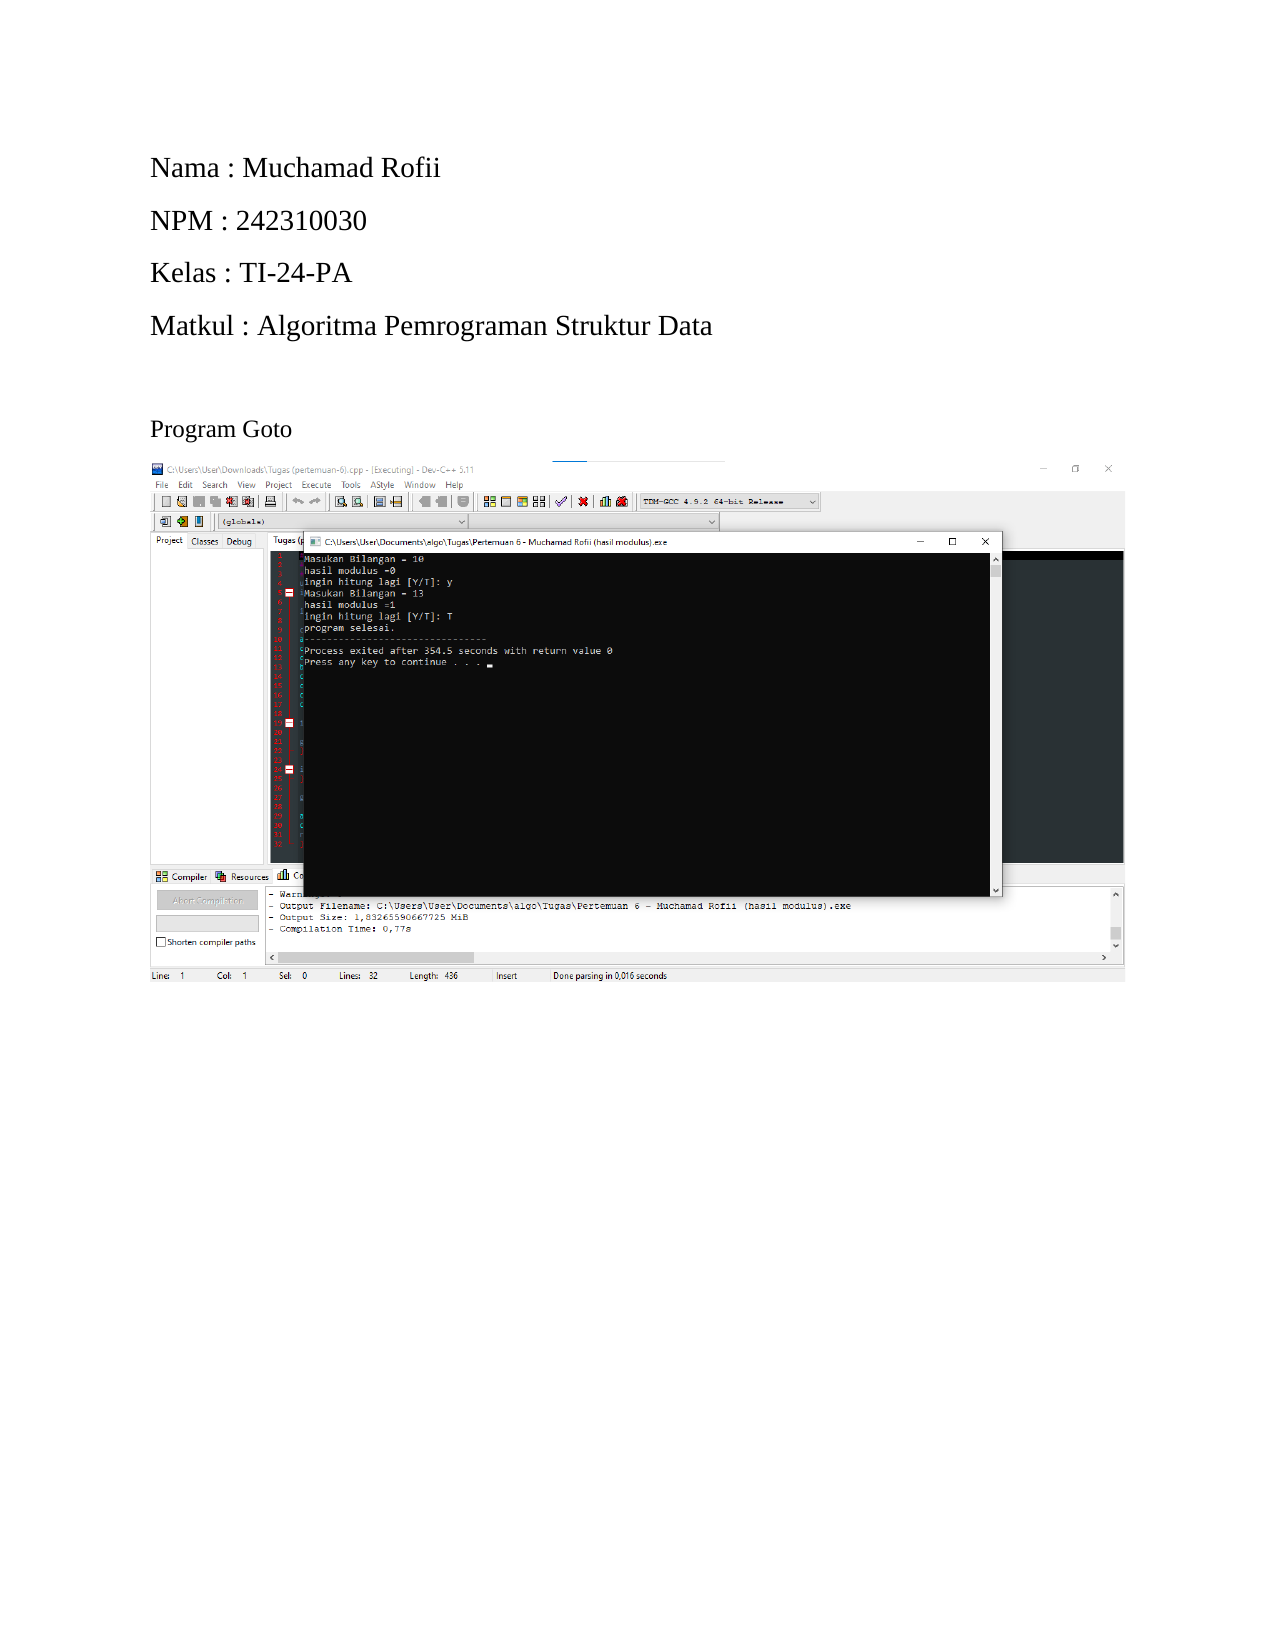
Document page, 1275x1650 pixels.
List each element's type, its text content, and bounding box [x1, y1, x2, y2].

text Program Goto [150, 414, 1125, 443]
text Kelas : TI-24-PA [150, 256, 1125, 289]
text Nama : Muchamad Rofii [150, 150, 1125, 183]
text NPM : 242310030 [150, 203, 1125, 236]
picture [150, 461, 1125, 982]
text Matkul : Algoritma Pemrograman Struktur Data [150, 308, 1125, 342]
